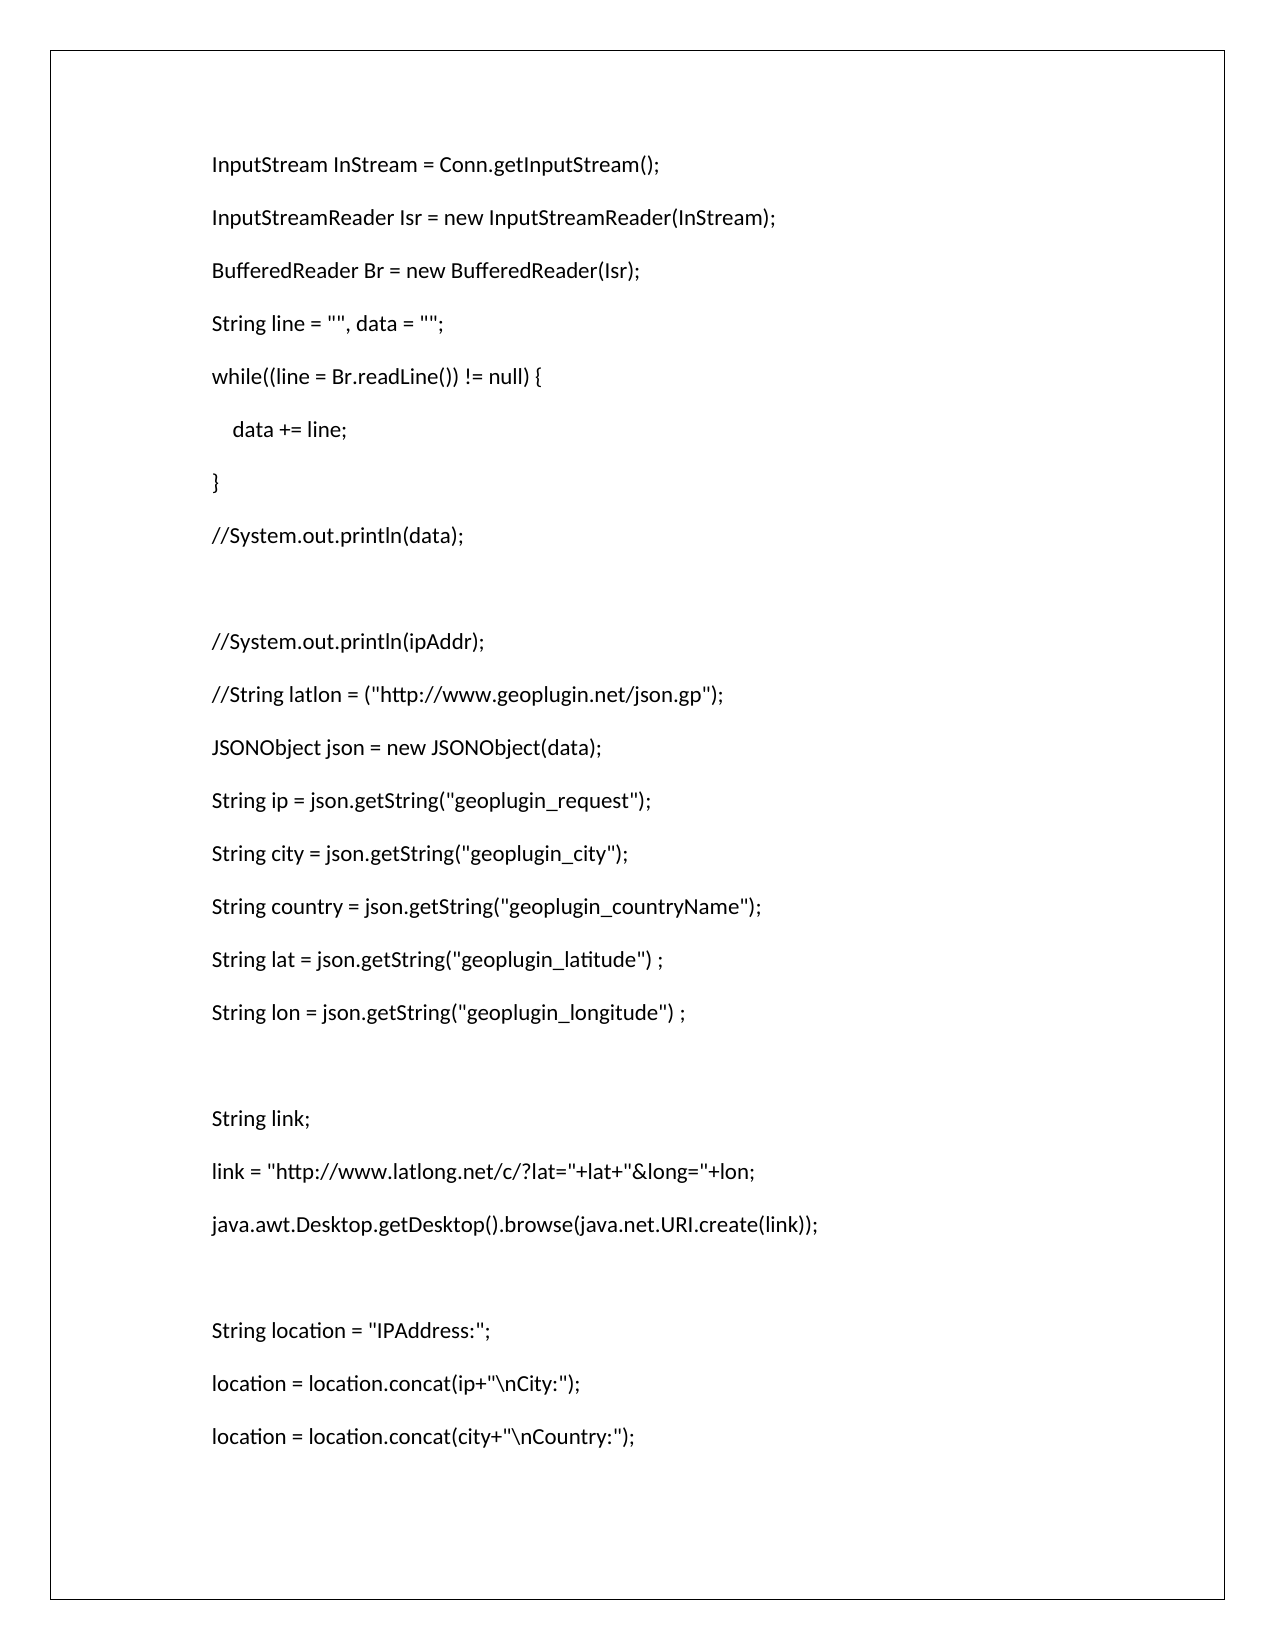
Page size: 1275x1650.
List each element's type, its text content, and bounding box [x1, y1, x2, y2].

text String lat = json.getString("geoplugin_latitude") ; [150, 945, 1125, 973]
text } [150, 468, 1125, 496]
text String location = "IPAddress:"; [150, 1316, 1125, 1344]
text String city = json.getString("geoplugin_city"); [150, 839, 1125, 867]
text //System.out.println(data); [150, 521, 1125, 549]
text InputStream InStream = Conn.getInputStream(); [150, 150, 1125, 178]
text JSONObject json = new JSONObject(data); [150, 733, 1125, 761]
text String link; [150, 1104, 1125, 1132]
text link = "http://www.latlong.net/c/?lat="+lat+"&long="+lon; [150, 1157, 1125, 1185]
text data += line; [150, 415, 1125, 443]
text String ip = json.getString("geoplugin_request"); [150, 786, 1125, 814]
text String line = "", data = ""; [150, 309, 1125, 337]
text location = location.concat(city+"\nCountry:"); [150, 1422, 1125, 1451]
text while((line = Br.readLine()) != null) { [150, 362, 1125, 390]
text java.awt.Desktop.getDesktop().browse(java.net.URI.create(link)); [150, 1210, 1125, 1238]
text InputStreamReader Isr = new InputStreamReader(InStream); [150, 203, 1125, 231]
text //String latlon = ("http://www.geoplugin.net/json.gp"); [150, 680, 1125, 708]
text String country = json.getString("geoplugin_countryName"); [150, 892, 1125, 920]
text String lon = json.getString("geoplugin_longitude") ; [150, 998, 1125, 1026]
text location = location.concat(ip+"\nCity:"); [150, 1369, 1125, 1397]
text //System.out.println(ipAddr); [150, 627, 1125, 655]
text BufferedReader Br = new BufferedReader(Isr); [150, 256, 1125, 284]
